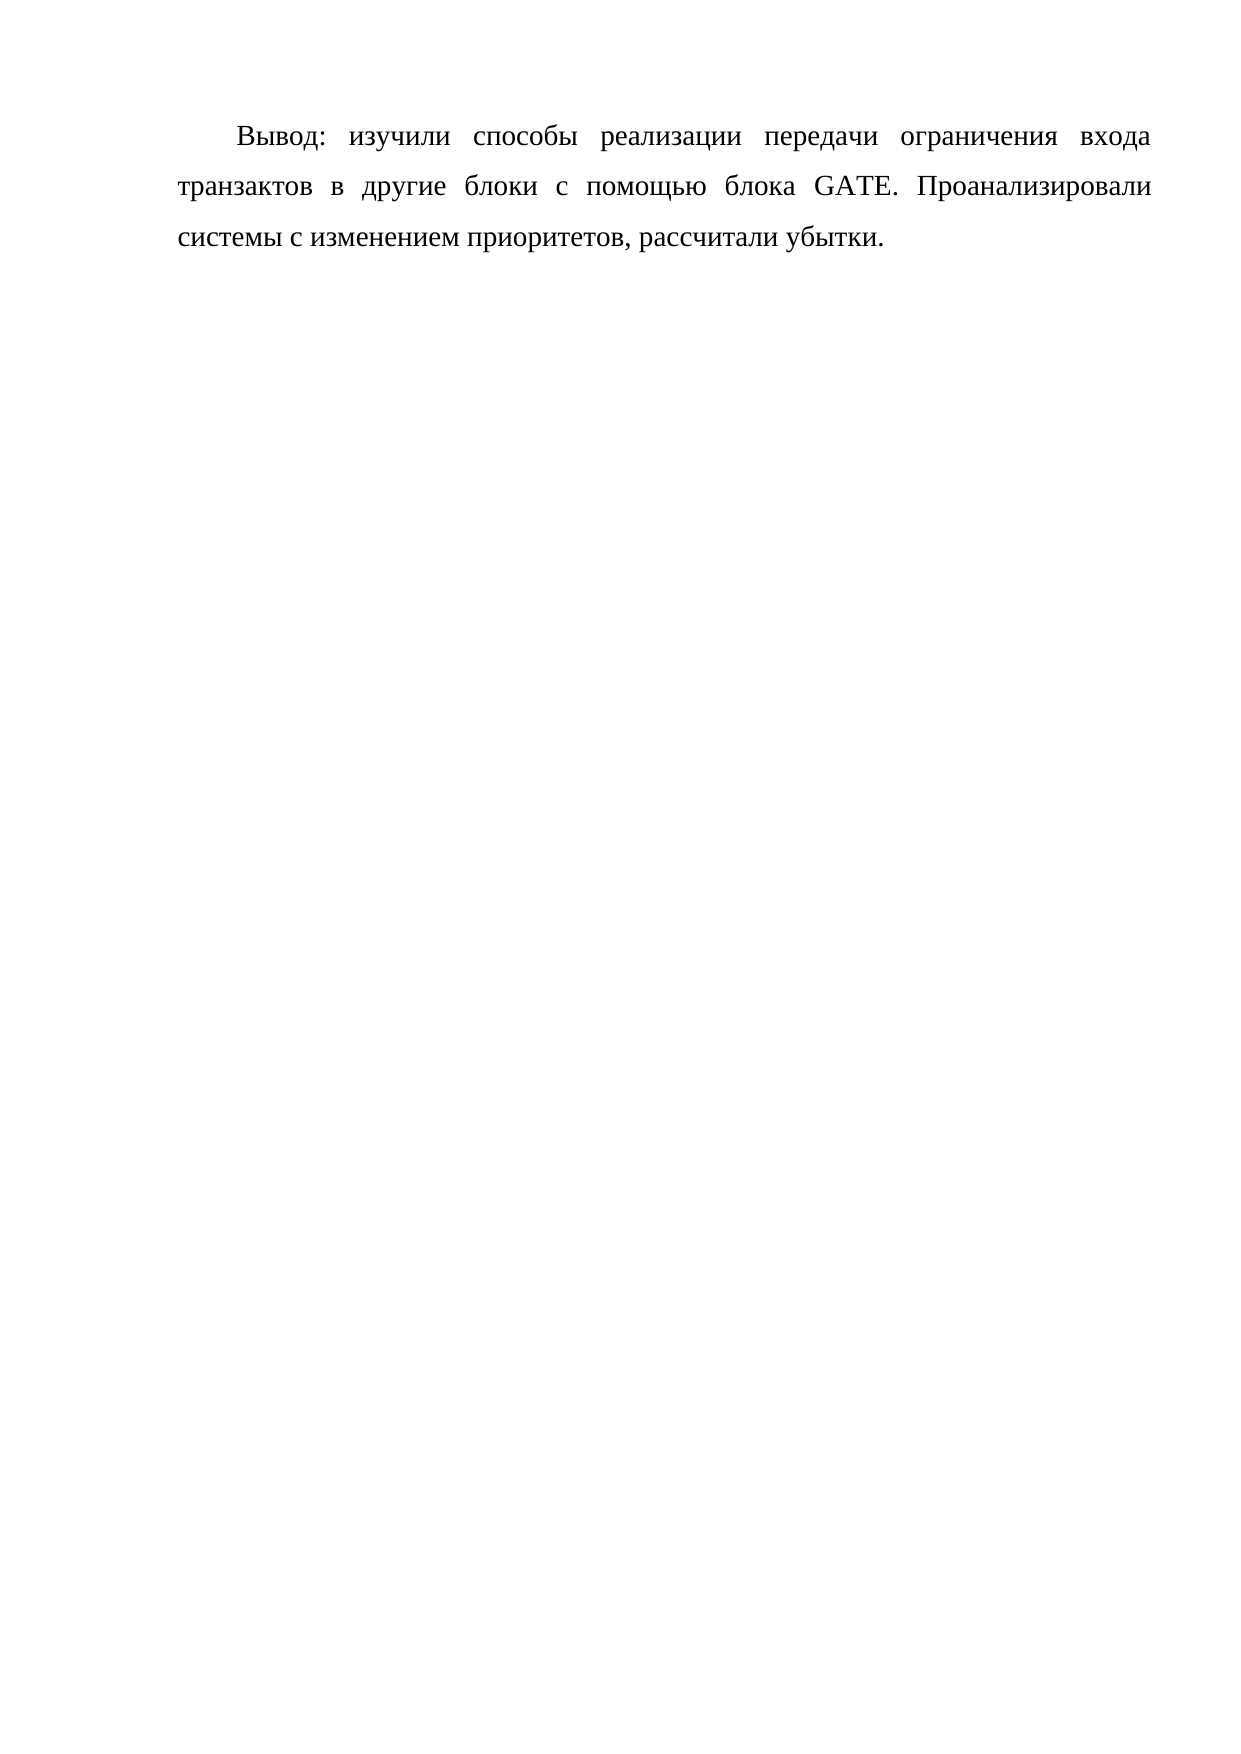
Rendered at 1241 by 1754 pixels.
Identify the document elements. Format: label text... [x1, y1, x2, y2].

text Вывод: изучили способы реализации передачи ограничения входа транзактов в другие блоки с помощью блока GATE. Проанализировали системы с изменением приоритетов, рассчитали убытки. [177, 118, 1152, 252]
